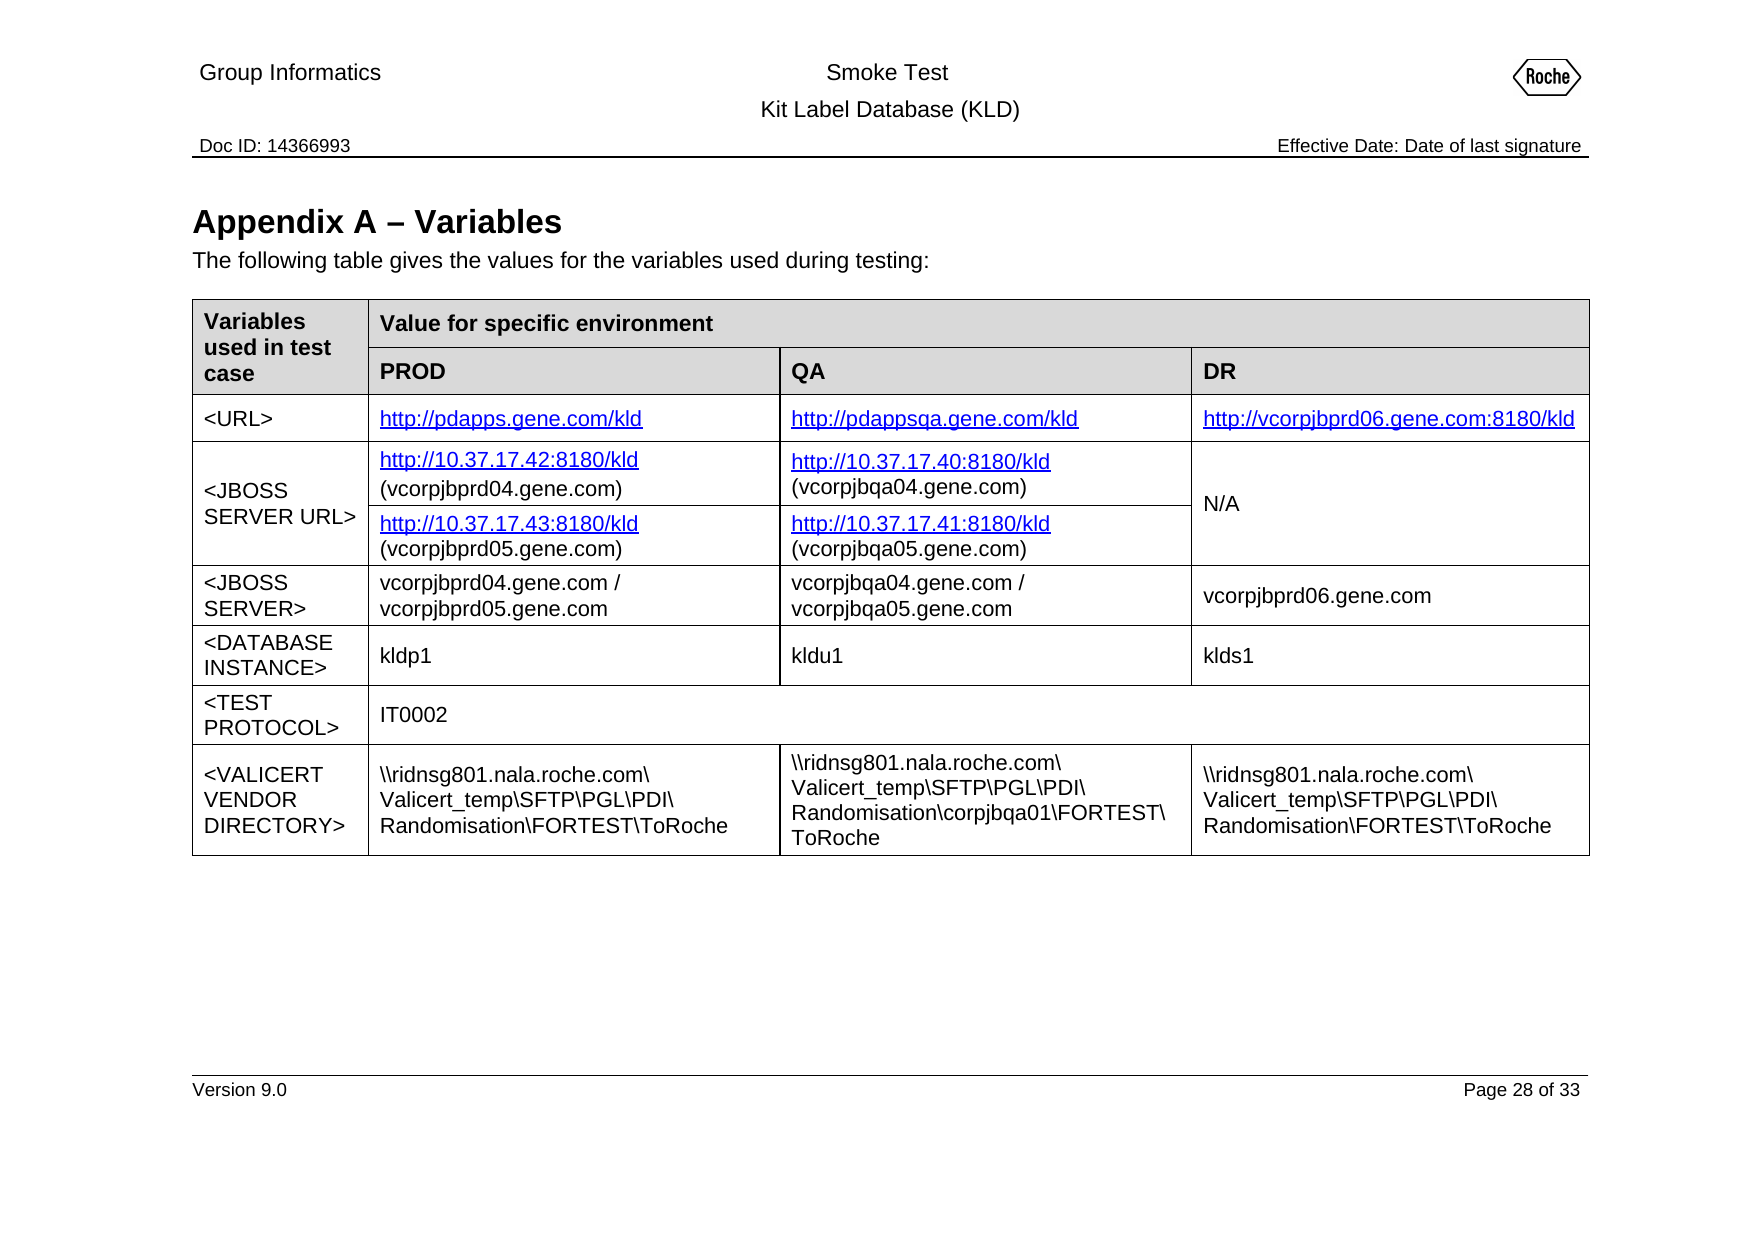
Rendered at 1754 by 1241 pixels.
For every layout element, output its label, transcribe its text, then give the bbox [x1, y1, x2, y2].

table_cell \\ridnsg801.nala.roche.com\Valicert_temp\SFTP\PGL\PDI\Randomisation\FORTEST\ToRoche [1192, 745, 1589, 854]
text The following table gives the values for the variables used during testing: [192, 247, 1588, 273]
subtitle Appendix A – Variables [192, 202, 1588, 240]
table_cell http://10.37.17.41:8180/kld (vcorpjbqa05.gene.com) [781, 506, 1191, 565]
table_cell http://vcorpjbprd06.gene.com:8180/kld [1192, 395, 1589, 441]
table_cell DR [1192, 348, 1589, 394]
table_cell kldu1 [781, 626, 1191, 684]
table_cell vcorpjbqa04.gene.com / vcorpjbqa05.gene.com [781, 566, 1191, 625]
table_cell \\ridnsg801.nala.roche.com\Valicert_temp\SFTP\PGL\PDI\Randomisation\corpjbqa01\FORTEST\ToRoche [781, 745, 1191, 854]
table_cell http://10.37.17.43:8180/kld (vcorpjbprd05.gene.com) [369, 506, 779, 565]
table_cell \\ridnsg801.nala.roche.com\Valicert_temp\SFTP\PGL\PDI\Randomisation\FORTEST\ToRoche [369, 745, 779, 854]
table_cell http://10.37.17.40:8180/kld (vcorpjbqa04.gene.com) [781, 442, 1191, 505]
table_cell klds1 [1192, 626, 1589, 684]
table_cell N/A [1192, 442, 1589, 565]
table_cell <JBOSS SERVER URL> [193, 442, 368, 565]
picture [1512, 59, 1582, 96]
table_header Value for specific environment [369, 300, 1589, 347]
table_cell vcorpjbprd04.gene.com / vcorpjbprd05.gene.com [369, 566, 779, 625]
table_cell PROD [369, 348, 779, 394]
table_cell <VALICERT VENDOR DIRECTORY> [193, 745, 368, 854]
table_cell http://pdappsqa.gene.com/kld [781, 395, 1191, 441]
table_cell vcorpjbprd06.gene.com [1192, 566, 1589, 625]
table_cell QA [781, 348, 1191, 394]
table_cell <DATABASE INSTANCE> [193, 626, 368, 684]
table_cell IT0002 [369, 686, 1589, 744]
table_cell http://10.37.17.42:8180/kld (vcorpjbprd04.gene.com) [369, 442, 779, 505]
table_cell <JBOSS SERVER> [193, 566, 368, 625]
table_cell http://pdapps.gene.com/kld [369, 395, 779, 441]
table_cell <URL> [193, 395, 368, 441]
table_header Variables used in test case [193, 300, 368, 394]
table_cell kldp1 [369, 626, 779, 684]
table_cell <TEST PROTOCOL> [193, 686, 368, 744]
